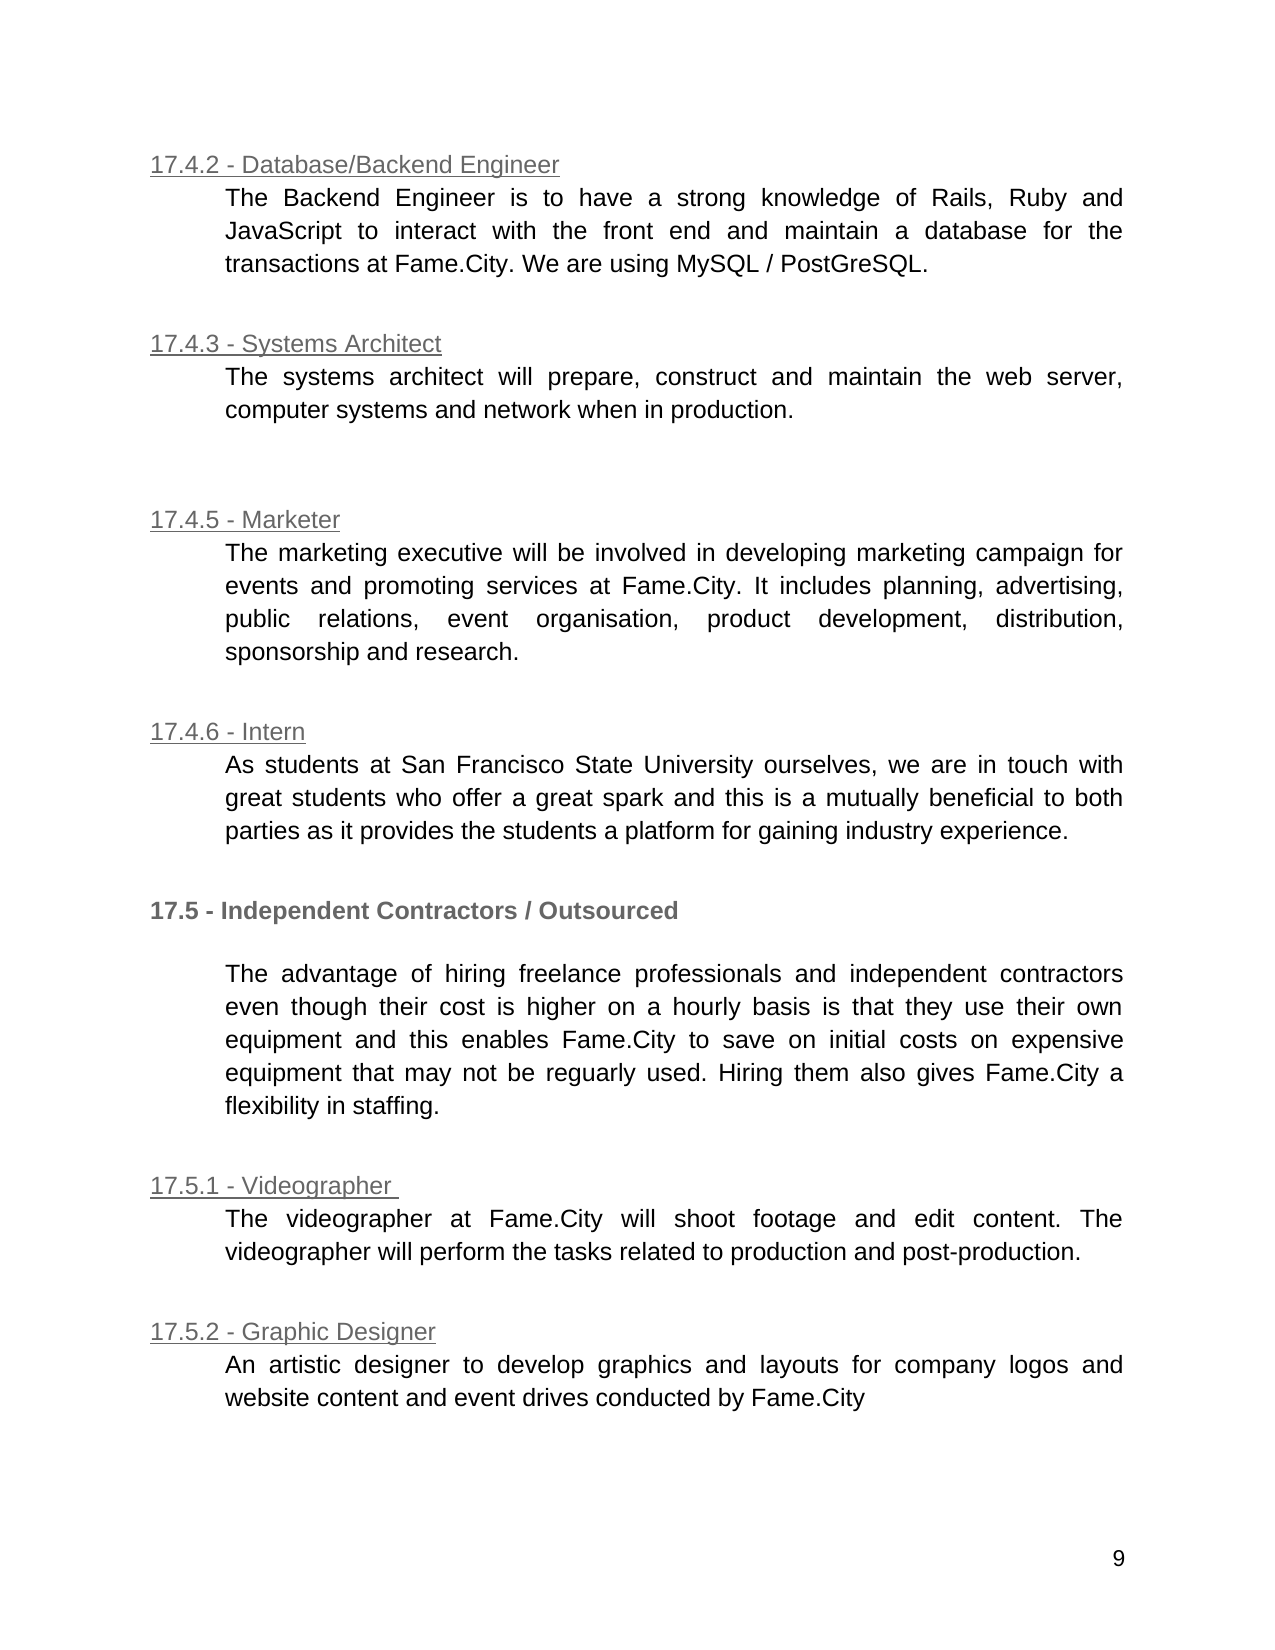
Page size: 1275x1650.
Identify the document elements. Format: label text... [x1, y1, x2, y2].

text The marketing executive will be involved in developing marketing campaign for events and promoting services at Fame.City. It includes planning, advertising, public relations, event organisation, product development, distribution, sponsorship and research. [225, 538, 1125, 666]
subtitle 17.4.2 - Database/Backend Engineer [150, 150, 1125, 179]
subtitle 17.4.3 - Systems Architect [150, 329, 1125, 358]
text The videographer at Fame.City will shoot footage and edit content. The videographer will perform the tasks related to production and post-production. [225, 1204, 1125, 1266]
subtitle 17.4.6 - Intern [150, 717, 1125, 746]
text As students at San Francisco State University ourselves, we are in touch with great students who offer a great spark and this is a mutually beneficial to both parties as it provides the students a platform for gaining industry experience. [225, 750, 1125, 845]
text The Backend Engineer is to have a strong knowledge of Rails, Ruby and JavaScript to interact with the front end and maintain a database for the transactions at Fame.City. We are using MySQL / PostGreSQL. [225, 183, 1125, 278]
subtitle 17.5.2 - Graphic Designer [150, 1317, 1125, 1346]
subtitle 17.5 - Independent Contractors / Outsourced [150, 896, 1125, 925]
text The systems architect will prepare, construct and maintain the web server, computer systems and network when in production. [225, 362, 1125, 424]
subtitle 17.5.1 - Videographer [150, 1171, 1125, 1200]
subtitle 17.4.5 - Marketer [150, 505, 1125, 534]
text The advantage of hiring freelance professionals and independent contractors even though their cost is higher on a hourly basis is that they use their own equipment and this enables Fame.City to save on initial costs on expensive equipment that may not be reguarly used. Hiring them also gives Fame.City a flexibility in staffing. [225, 959, 1125, 1120]
text An artistic designer to develop graphics and layouts for company logos and website content and event drives conducted by Fame.City [225, 1350, 1125, 1412]
